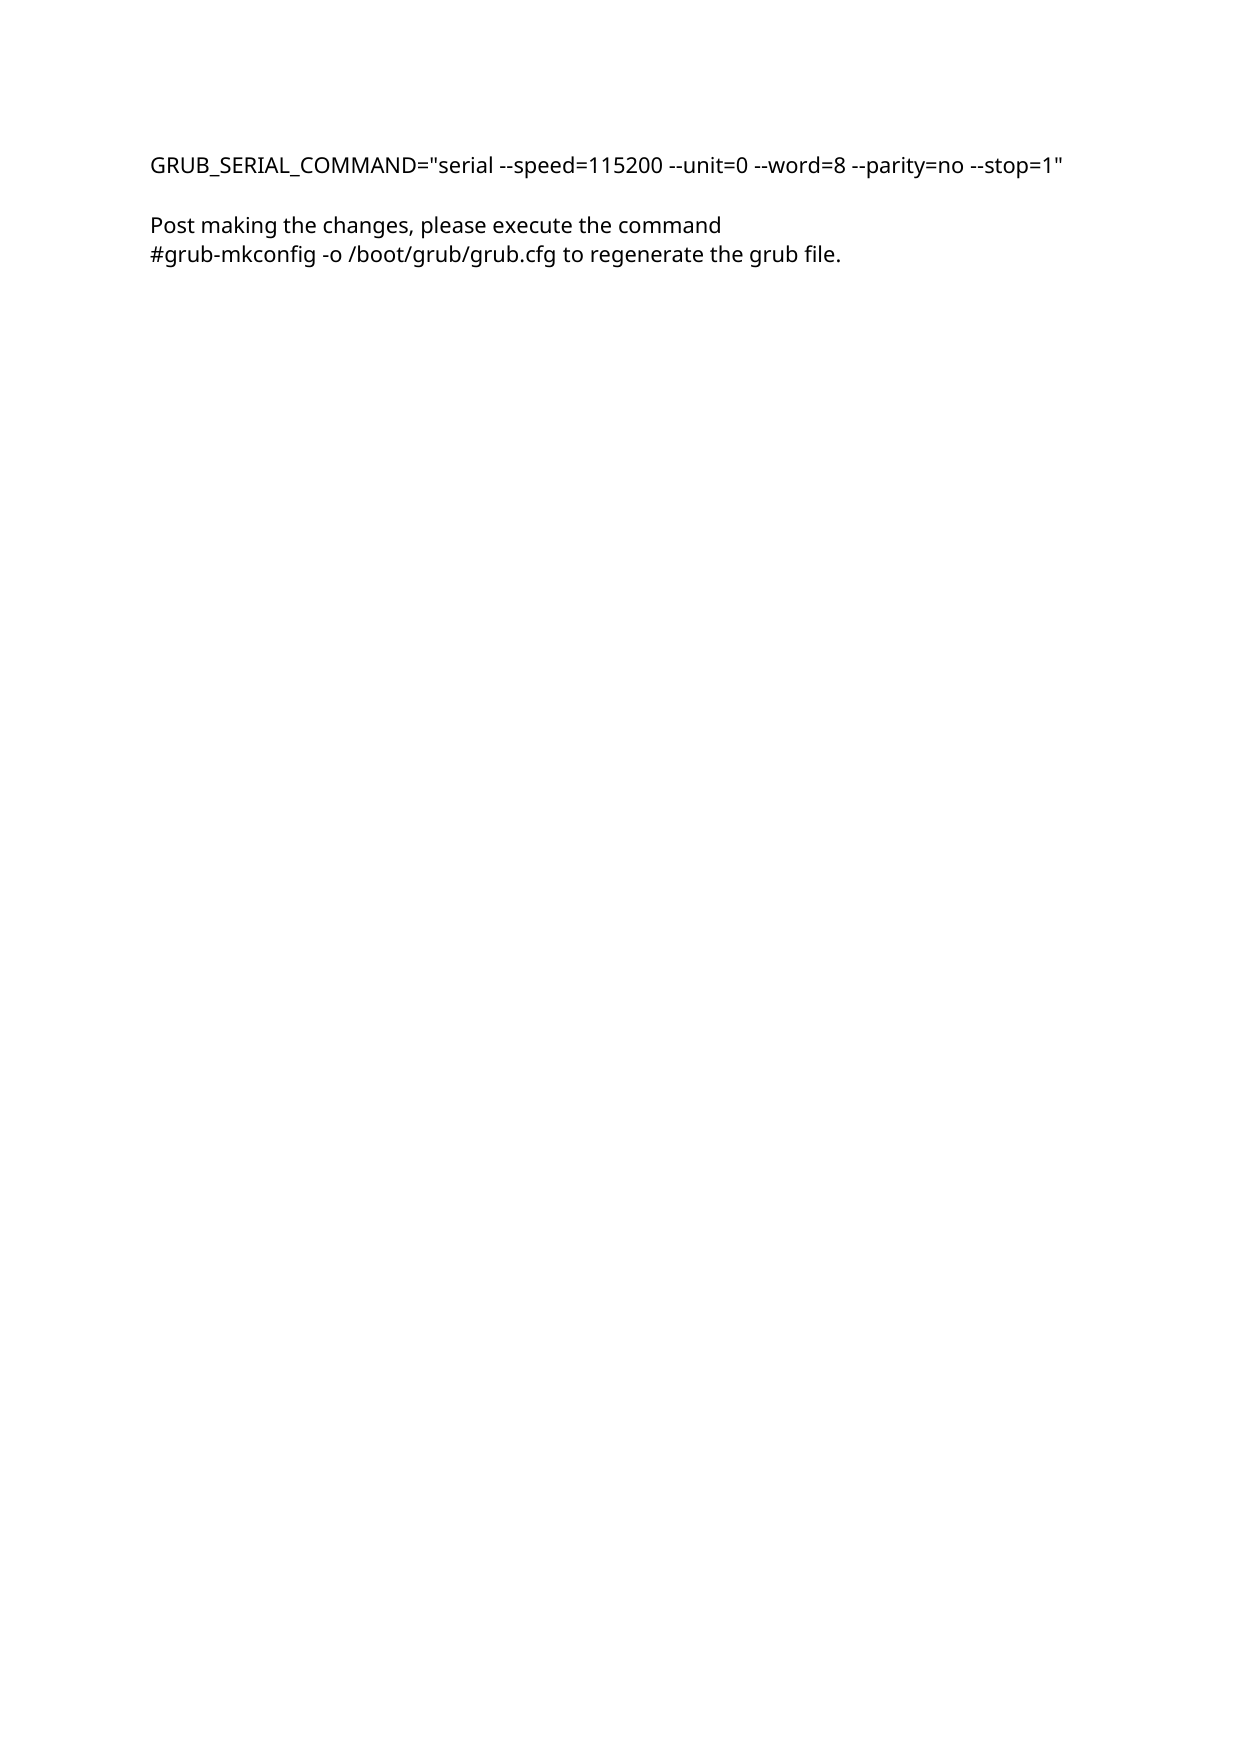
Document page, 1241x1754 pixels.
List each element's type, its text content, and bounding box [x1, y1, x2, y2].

text Post making the changes, please execute the command [150, 209, 1090, 239]
text GRUB_SERIAL_COMMAND="serial --speed=115200 --unit=0 --word=8 --parity=no --stop=1" [150, 150, 1090, 180]
text #grub-mkconfig -o /boot/grub/grub.cfg to regenerate the grub file. [150, 239, 1090, 269]
